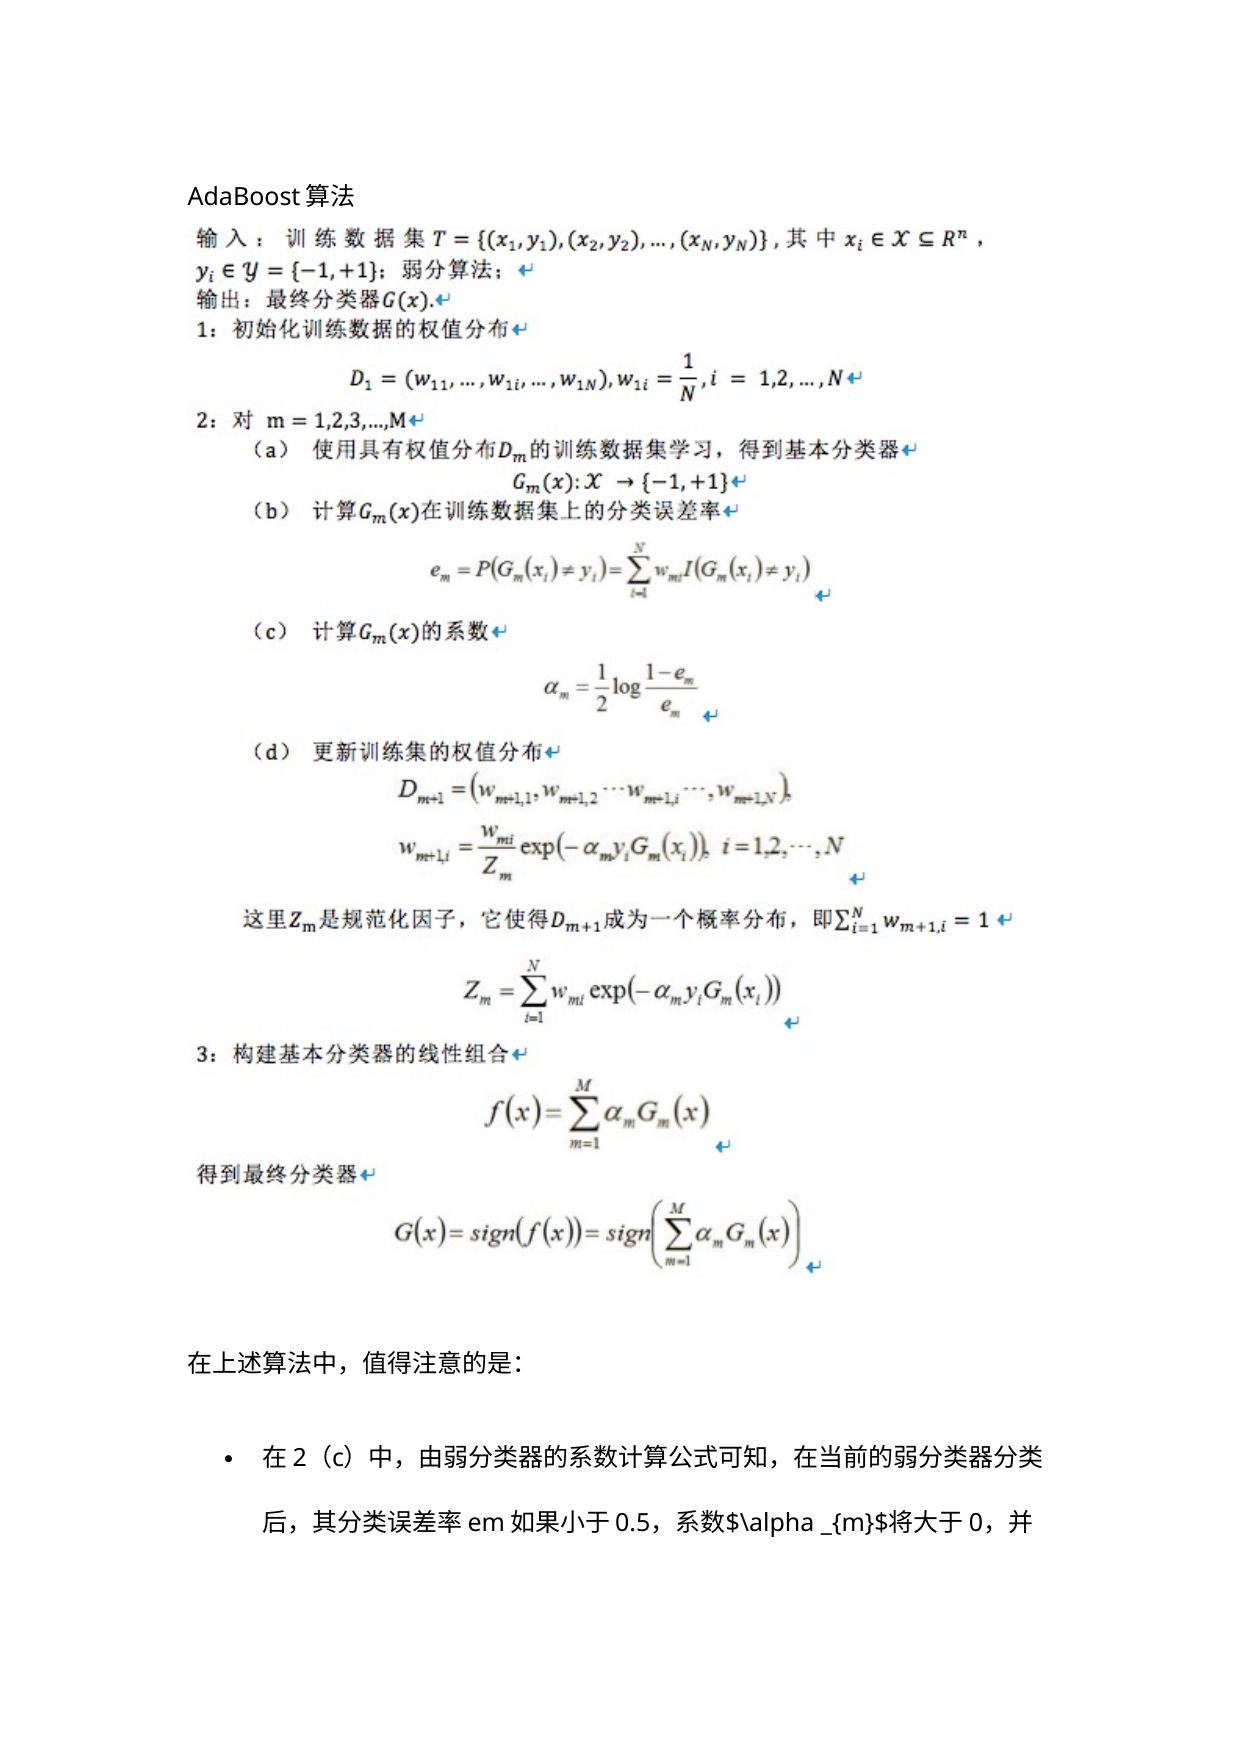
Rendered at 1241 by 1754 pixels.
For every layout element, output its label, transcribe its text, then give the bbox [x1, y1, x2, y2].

text 在上述算法中，值得注意的是： [187, 1329, 1053, 1394]
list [225, 1423, 1053, 1553]
picture [187, 227, 1028, 1289]
